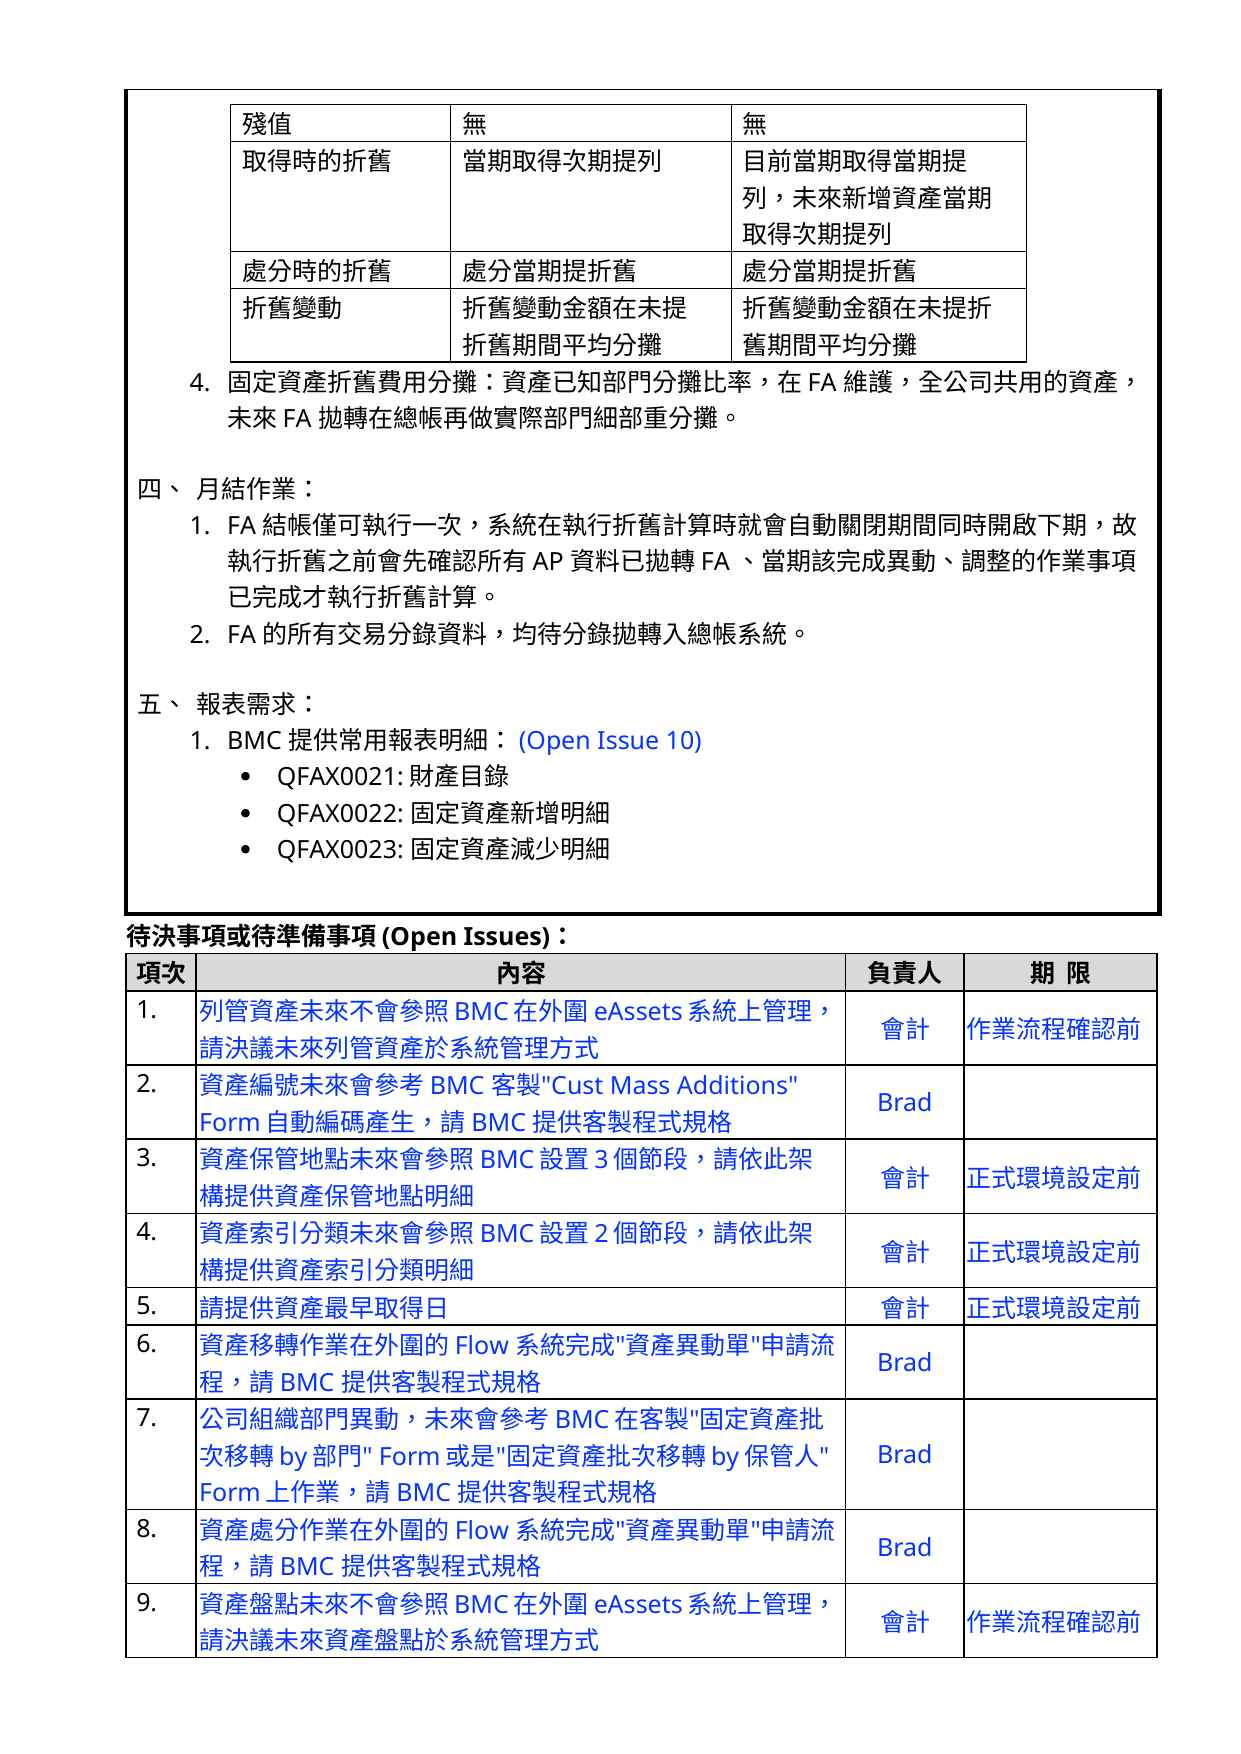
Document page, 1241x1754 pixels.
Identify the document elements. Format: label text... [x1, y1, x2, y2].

table_cell [127, 1400, 195, 1509]
table_cell 作業流程確認前 [965, 1584, 1156, 1657]
table_header 項次 [127, 954, 195, 990]
table_cell 作業流程確認前 [965, 992, 1156, 1064]
table_cell [127, 1288, 195, 1324]
table_cell 會計 [846, 1288, 963, 1324]
table_cell [127, 1066, 195, 1138]
table_cell [127, 1584, 195, 1657]
table_cell Brad [846, 1400, 963, 1509]
table_cell Brad [846, 1510, 963, 1583]
table_cell 會計 [846, 992, 963, 1064]
table_cell 公司組織部門異動，未來會參考 BMC在客製"固定資產批次移轉by部門" Form或是"固定資產批次移轉by保管人" Form上作業，請 BMC 提供客製程式規格 [197, 1400, 845, 1509]
table_cell [965, 1066, 1156, 1138]
table_cell 正式環境設定前 [965, 1140, 1156, 1212]
table_cell 資產盤點未來不會參照BMC在外圍eAssets系統上管理，請決議未來資產盤點於系統管理方式 [197, 1584, 845, 1657]
table_cell 會計 [846, 1140, 963, 1212]
table_header 期 限 [965, 954, 1156, 990]
table_header 負責人 [846, 954, 963, 990]
table_cell [127, 992, 195, 1064]
table_cell 資產保管地點未來會參照 BMC設置3個節段，請依此架構提供資產保管地點明細 [197, 1140, 845, 1212]
table_cell 正式環境設定前 [965, 1214, 1156, 1286]
table_cell [127, 1326, 195, 1398]
table_cell [965, 1326, 1156, 1398]
table_cell [127, 1510, 195, 1583]
table_cell Brad [846, 1066, 963, 1138]
table_cell [965, 1510, 1156, 1583]
table_cell 正式環境設定前 [965, 1288, 1156, 1324]
table_cell 請提供資產最早取得日 [197, 1288, 845, 1324]
table_cell [127, 1214, 195, 1286]
table_cell 資產處分作業在外圍的 Flow 系統完成"資產異動單"申請流程，請 BMC 提供客製程式規格 [197, 1510, 845, 1583]
table_cell 列管資產未來不會參照BMC在外圍eAssets系統上管理，請決議未來列管資產於系統管理方式 [197, 992, 845, 1064]
table_cell 資產索引分類未來會參照 BMC設置2個節段，請依此架構提供資產索引分類明細 [197, 1214, 845, 1286]
table_cell 資產編號未來會參考 BMC 客製"Cust Mass Additions" Form自動編碼產生，請 BMC 提供客製程式規格 [197, 1066, 845, 1138]
table_cell 資產移轉作業在外圍的 Flow 系統完成"資產異動單"申請流程，請 BMC 提供客製程式規格 [197, 1326, 845, 1398]
table_cell 會計 [846, 1214, 963, 1286]
table_cell [965, 1400, 1156, 1509]
table_cell 會計 [846, 1584, 963, 1657]
table_cell Brad [846, 1326, 963, 1398]
table_header 內容 [197, 954, 845, 990]
table_cell [127, 1140, 195, 1212]
text 待決事項或待準備事項 (Open Issues)： [126, 916, 1152, 952]
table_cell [128, 90, 1157, 911]
